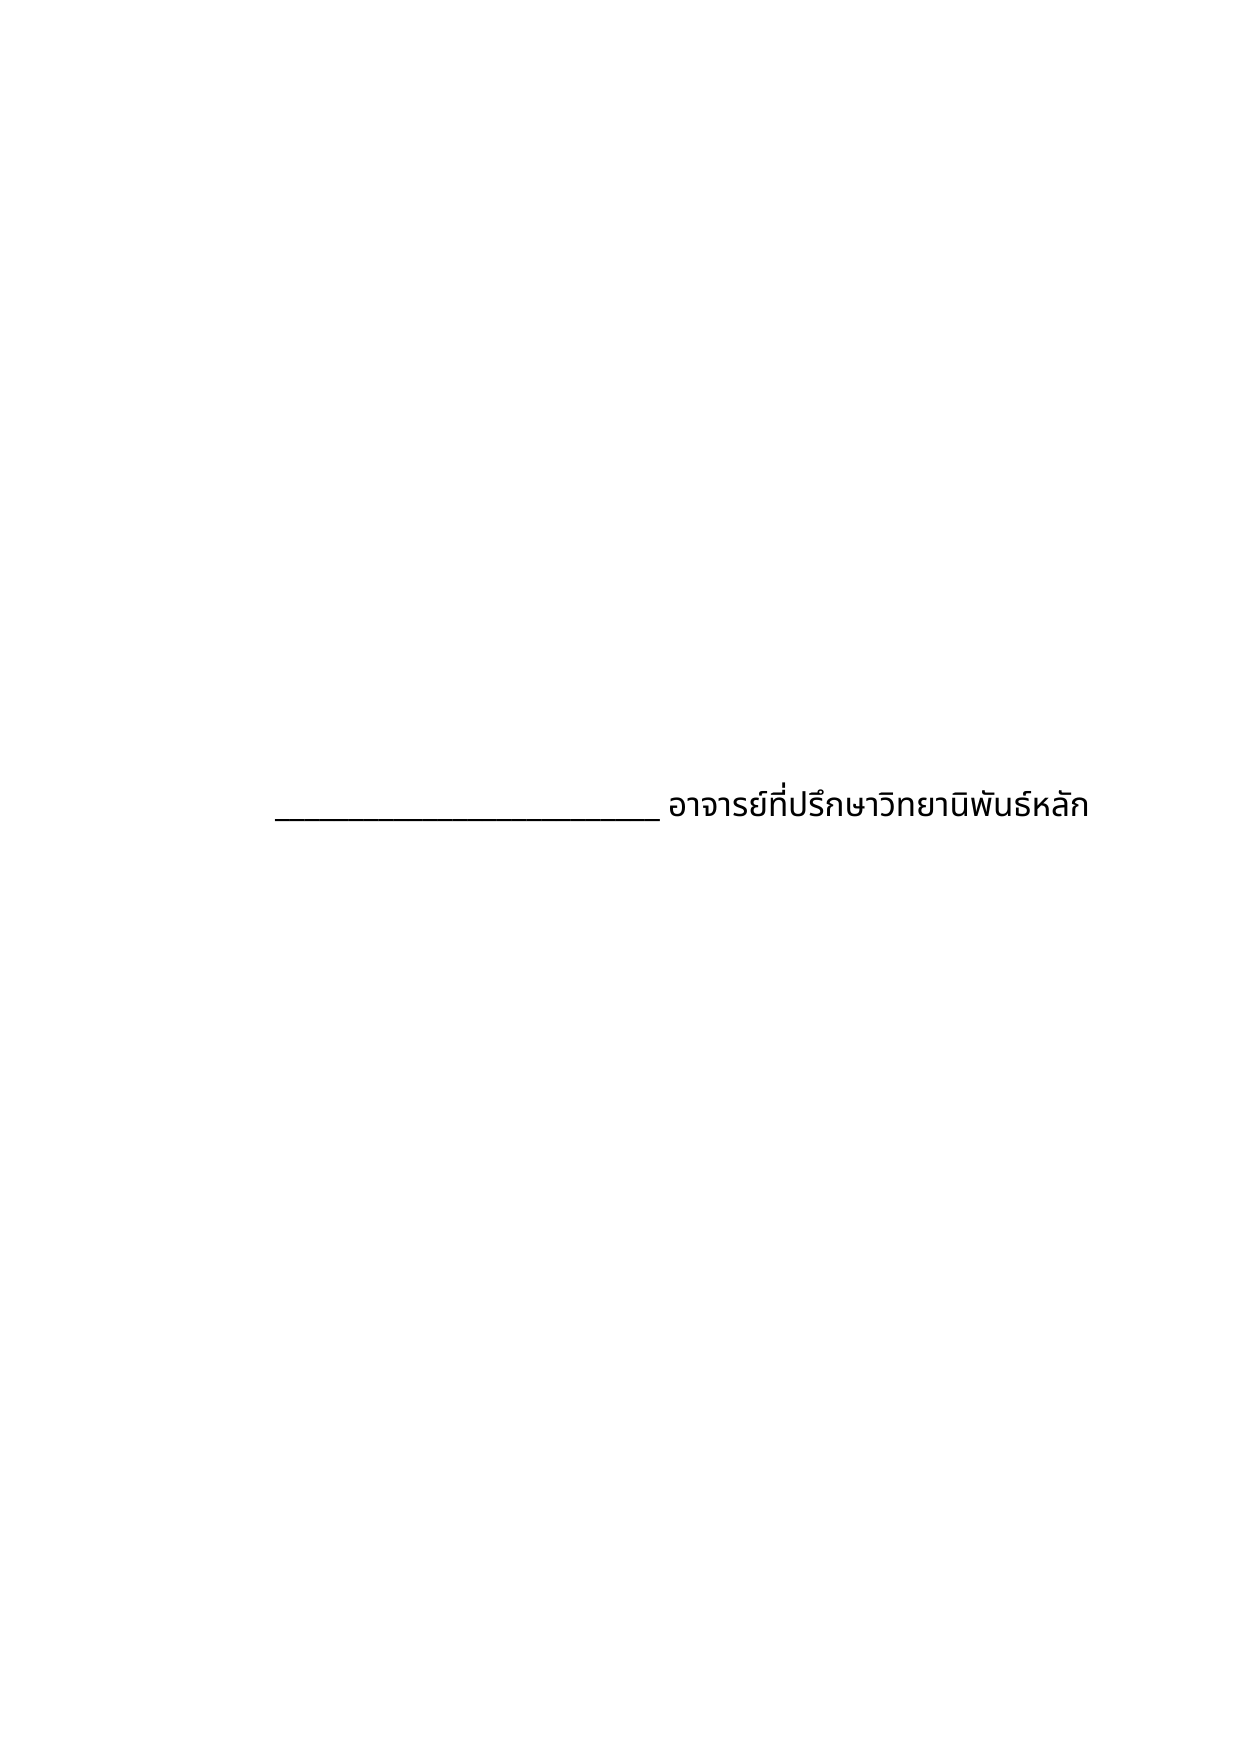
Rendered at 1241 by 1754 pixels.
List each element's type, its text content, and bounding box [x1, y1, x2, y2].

text __________________________ อาจารย์ที่ปรึกษาวิทยานิพันธ์หลัก [225, 781, 1090, 830]
